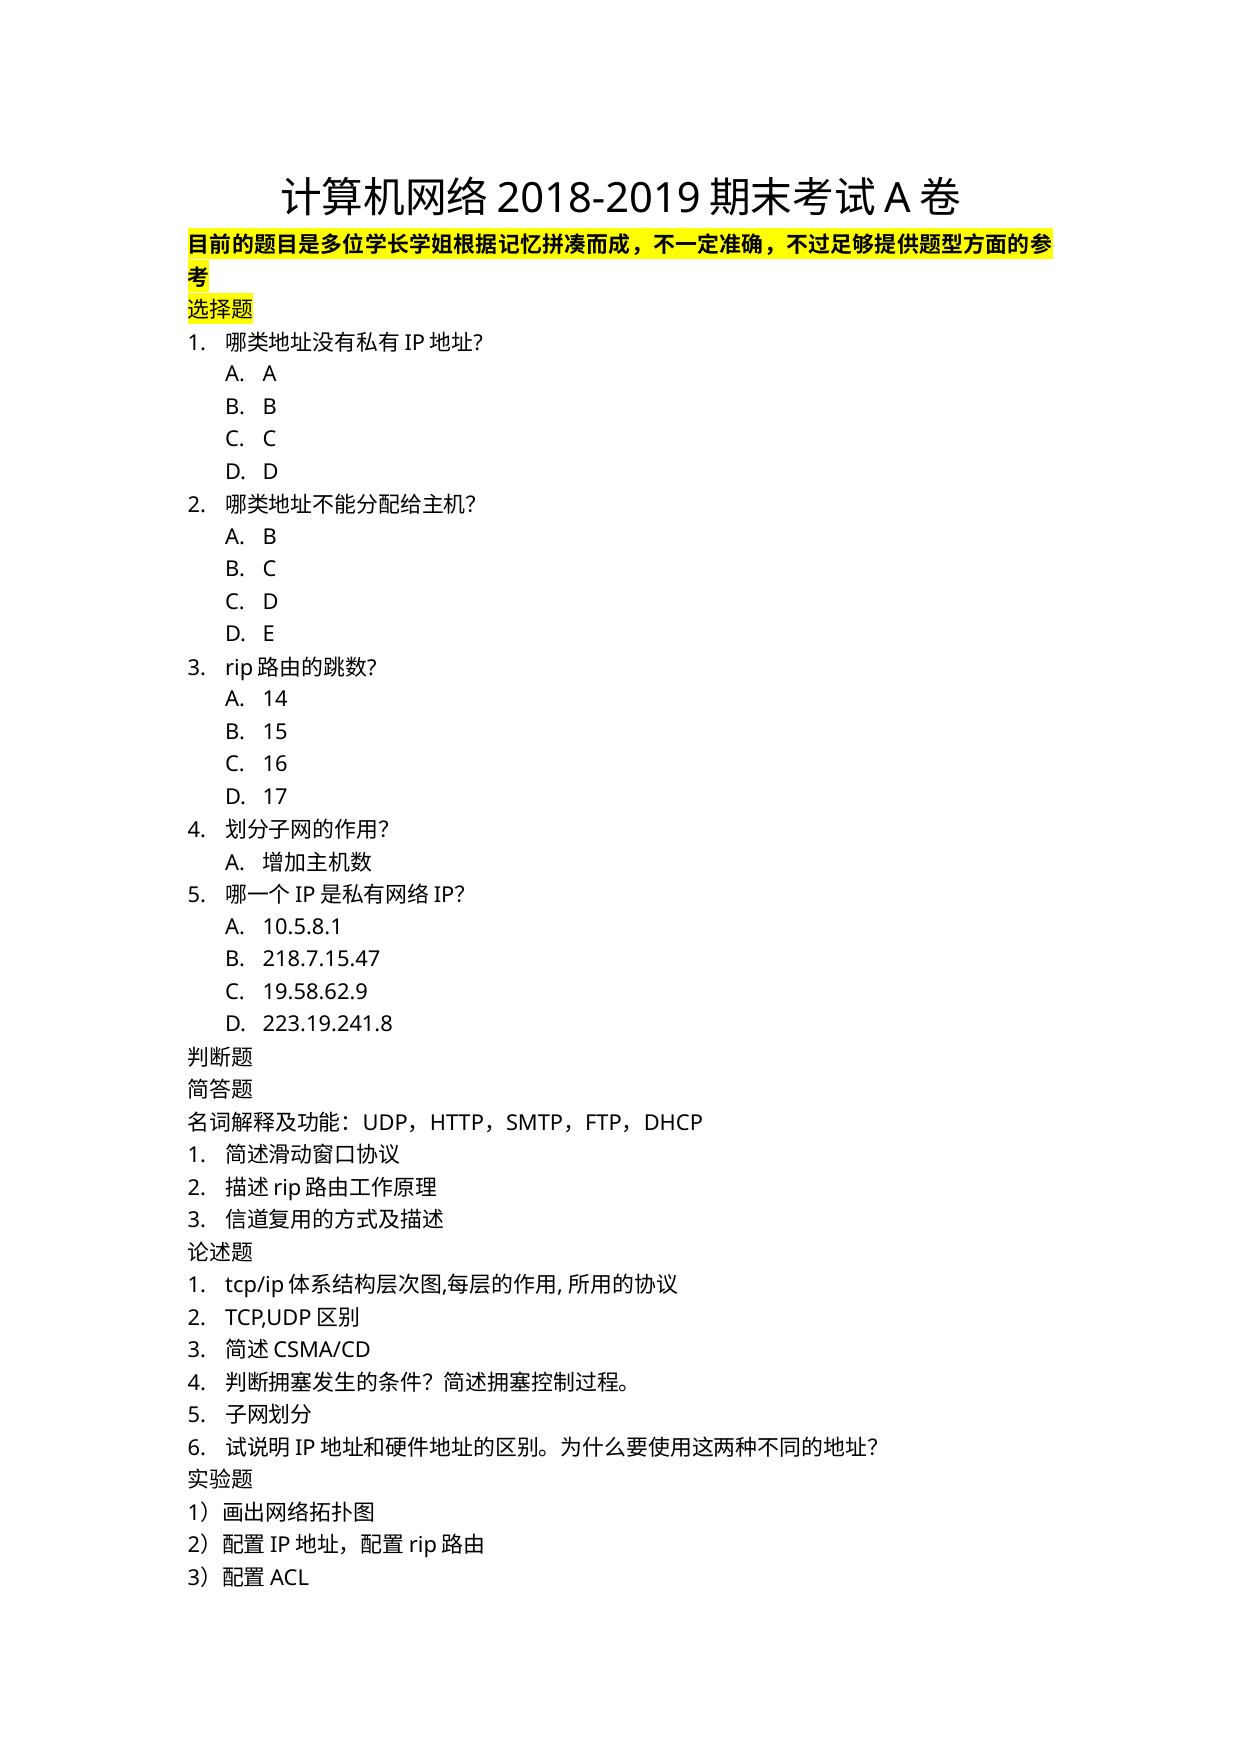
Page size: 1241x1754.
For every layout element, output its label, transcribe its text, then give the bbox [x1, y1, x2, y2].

list 判断拥塞发生的条件？简述拥塞控制过程。 [187, 1364, 1053, 1397]
list 14 [225, 682, 1053, 714]
list 16 [225, 747, 1053, 779]
list 218.7.15.47 [225, 942, 1053, 974]
text 3）配置ACL [187, 1559, 1053, 1592]
list 子网划分 [187, 1397, 1053, 1429]
list E [225, 617, 1053, 649]
list 划分子网的作用？ [187, 812, 1053, 844]
list 增加主机数 [225, 844, 1053, 877]
list TCP,UDP区别 [187, 1299, 1053, 1332]
list 哪一个IP是私有网络IP？ [187, 877, 1053, 909]
text 实验题 [187, 1462, 1053, 1494]
list 简述滑动窗口协议 [187, 1137, 1053, 1169]
list 哪类地址不能分配给主机？ [187, 487, 1053, 519]
list 19.58.62.9 [225, 974, 1053, 1007]
list 10.5.8.1 [225, 909, 1053, 942]
text 2）配置IP地址，配置rip路由 [187, 1527, 1053, 1559]
text 目前的题目是多位学长学姐根据记忆拼凑而成，不一定准确，不过足够提供题型方面的参考 [187, 227, 1053, 292]
list 信道复用的方式及描述 [187, 1202, 1053, 1234]
text 计算机网络2018-2019期末考试A卷 [187, 162, 1053, 227]
list D [225, 454, 1053, 487]
list A [225, 357, 1053, 389]
text 名词解释及功能：UDP，HTTP，SMTP，FTP，DHCP [187, 1104, 1053, 1137]
list 描述rip路由工作原理 [187, 1169, 1053, 1202]
text 论述题 [187, 1234, 1053, 1267]
list C [225, 552, 1053, 584]
list 17 [225, 779, 1053, 812]
list tcp/ip体系结构层次图,每层的作用, 所用的协议 [187, 1267, 1053, 1299]
list 哪类地址没有私有IP地址? [187, 324, 1053, 357]
list B [225, 389, 1053, 422]
list C [225, 422, 1053, 454]
text 1）画出网络拓扑图 [187, 1494, 1053, 1527]
list 223.19.241.8 [225, 1007, 1053, 1039]
text 选择题 [187, 292, 1053, 324]
list 15 [225, 714, 1053, 747]
list B [225, 519, 1053, 552]
text 简答题 [187, 1072, 1053, 1104]
text 判断题 [187, 1039, 1053, 1072]
list D [225, 584, 1053, 617]
list 简述CSMA/CD [187, 1332, 1053, 1364]
list rip路由的跳数? [187, 649, 1053, 682]
list 试说明IP地址和硬件地址的区别。为什么要使用这两种不同的地址？ [187, 1429, 1053, 1462]
